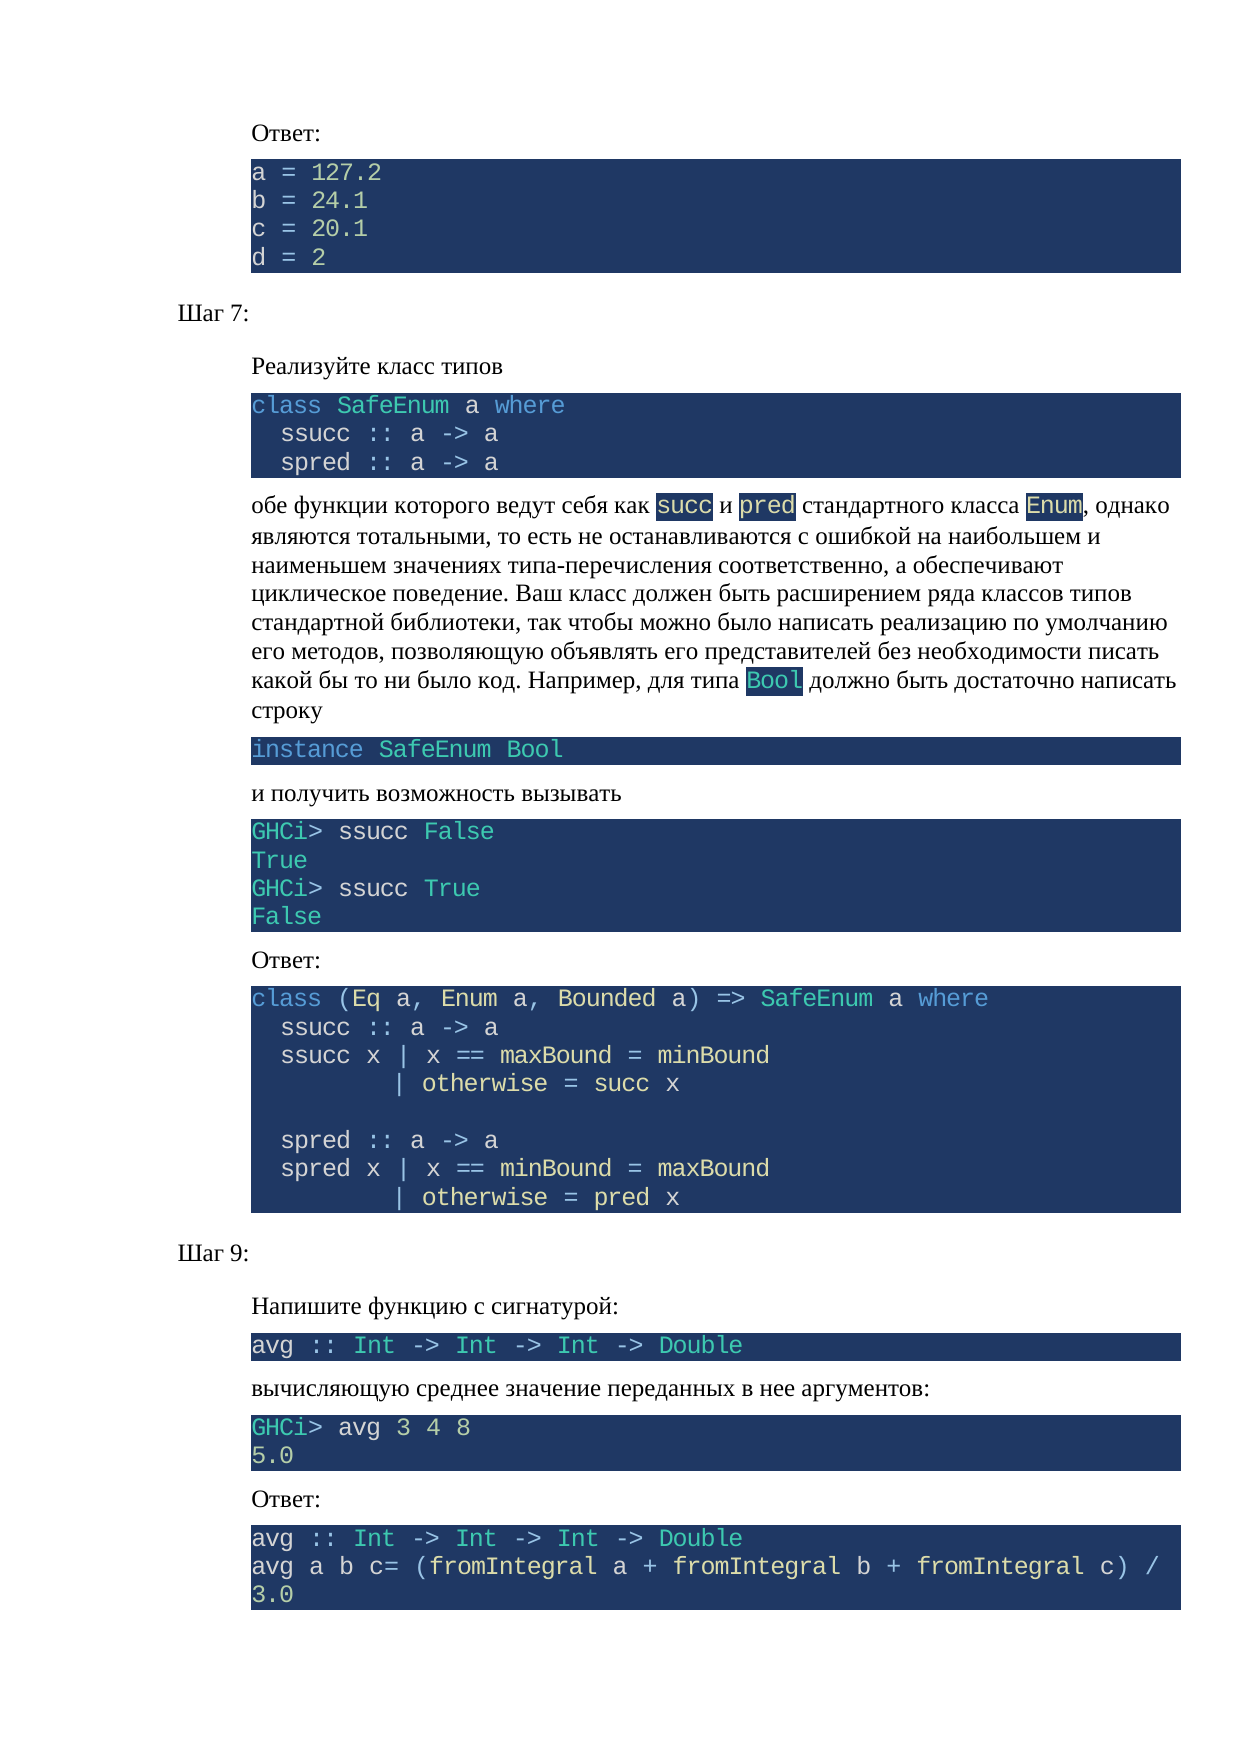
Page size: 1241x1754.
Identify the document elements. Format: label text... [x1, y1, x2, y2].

title | otherwise = pred x [251, 1184, 1181, 1213]
title instance SafeEnum Bool [251, 737, 1181, 765]
title b = 24.1 [251, 188, 1181, 216]
title a = 127.2 [251, 159, 1181, 188]
text Ответ: [251, 118, 1181, 147]
text вычисляющую среднее значение переданных в нее аргументов: [251, 1373, 1181, 1402]
title d = 2 [251, 244, 1181, 273]
title class (Eq a, Enum a, Bounded a) => SafeEnum a where [251, 986, 1181, 1014]
title avg :: Int -> Int -> Int -> Double [251, 1333, 1181, 1361]
title GHCi> ssucc False [251, 819, 1181, 847]
title spred :: a -> a [251, 1128, 1181, 1156]
text и получить возможность вызывать [251, 778, 1181, 806]
title avg :: Int -> Int -> Int -> Double [251, 1525, 1181, 1553]
text Ответ: [251, 945, 1181, 973]
subtitle Шаг 9: [177, 1238, 1181, 1266]
title c = 20.1 [251, 216, 1181, 244]
title GHCi> ssucc True [251, 876, 1181, 904]
text обе функции которого ведут себя как succ и pred стандартного класса Enum, однако являются тотальными, то есть не останавливаются с ошибкой на наибольшем и наименьшем значениях типа-перечисления соответственно, а обеспечивают циклическое поведение. Ваш класс должен быть расширением ряда классов типов стандартной библиотеки, так чтобы можно было написать реализацию по умолчанию его методов, позволяющую объявлять его представителей без необходимости писать какой бы то ни было код. Например, для типа Bool должно быть достаточно написать строку [251, 490, 1181, 724]
title class SafeEnum a where [251, 393, 1181, 421]
subtitle Шаг 7: [177, 298, 1181, 326]
title avg a b c= (fromIntegral a + fromIntegral b + fromIntegral c) / 3.0 [251, 1553, 1181, 1610]
title ssucc :: a -> a [251, 1014, 1181, 1043]
title False [251, 904, 1181, 932]
title spred x | x == minBound = maxBound [251, 1156, 1181, 1184]
title ssucc :: a -> a [251, 421, 1181, 449]
title True [251, 847, 1181, 876]
text Напишите функцию с сигнатурой: [251, 1291, 1181, 1320]
title GHCi> avg 3 4 8 [251, 1415, 1181, 1443]
title ssucc x | x == maxBound = minBound [251, 1043, 1181, 1071]
title | otherwise = succ x [251, 1071, 1181, 1099]
text Ответ: [251, 1484, 1181, 1513]
title spred :: a -> a [251, 449, 1181, 478]
text Реализуйте класс типов [251, 351, 1181, 380]
title 5.0 [251, 1443, 1181, 1471]
